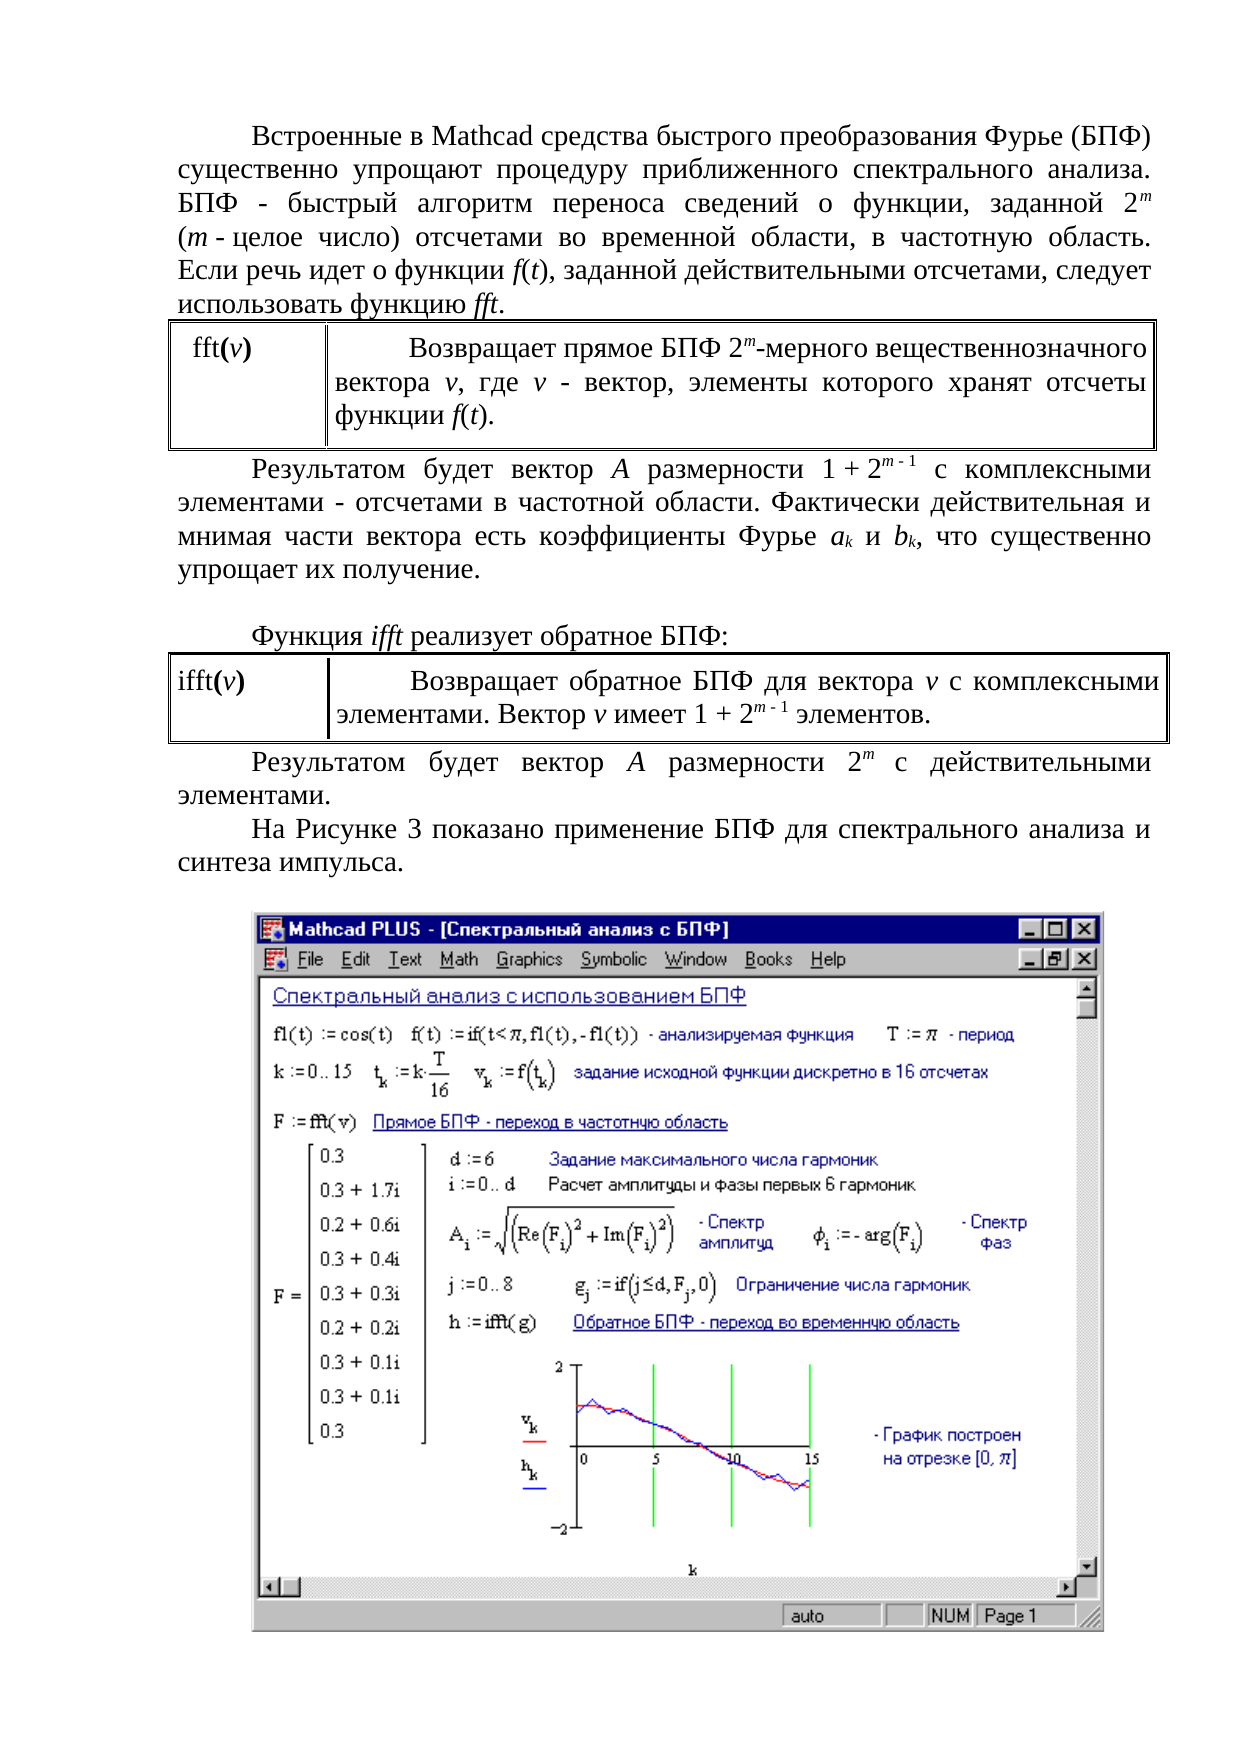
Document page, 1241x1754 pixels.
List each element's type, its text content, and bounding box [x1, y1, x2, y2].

table_header Возвращает прямое БПФ 2m-мерного вещественнозначного вектора v, где v - вектор, элементы которого хранят отсчеты функции f(t). [327, 323, 1153, 447]
text Результатом будет вектор А размерности 2m с действительными элементами. [177, 744, 1152, 811]
text Функция ifft реализует обратное БПФ: [177, 618, 1152, 652]
table_header fft(v) [171, 323, 327, 447]
table_header ifft(v) [171, 655, 328, 741]
picture [251, 911, 1105, 1632]
text Результатом будет вектор А размерности 1 + 2m - 1 с комплексными элементами - отсчетами в частотной области. Фактически действительная и мнимая части вектора есть коэффициенты Фурье ak и bk, что существенно упрощает их получение. [177, 451, 1152, 585]
text На Рисунке 3 показано применение БПФ для спектрального анализа и синтеза импульса. [177, 811, 1152, 878]
text Встроенные в Mathcad средства быстрого преобразования Фурье (БПФ) существенно упрощают процедуру приближенного спектрального анализа. БПФ - быстрый алгоритм переноса сведений о функции, заданной 2m (m - целое число) отсчетами во временной области, в частотную область. Если речь идет о функции f(t), заданной действительными отсчетами, следует использовать функцию fft. [177, 118, 1152, 319]
table_header Возвращает обратное БПФ для вектора v с комплексными элементами. Вектор v имеет 1 + 2m - 1 элементов. [328, 655, 1166, 741]
